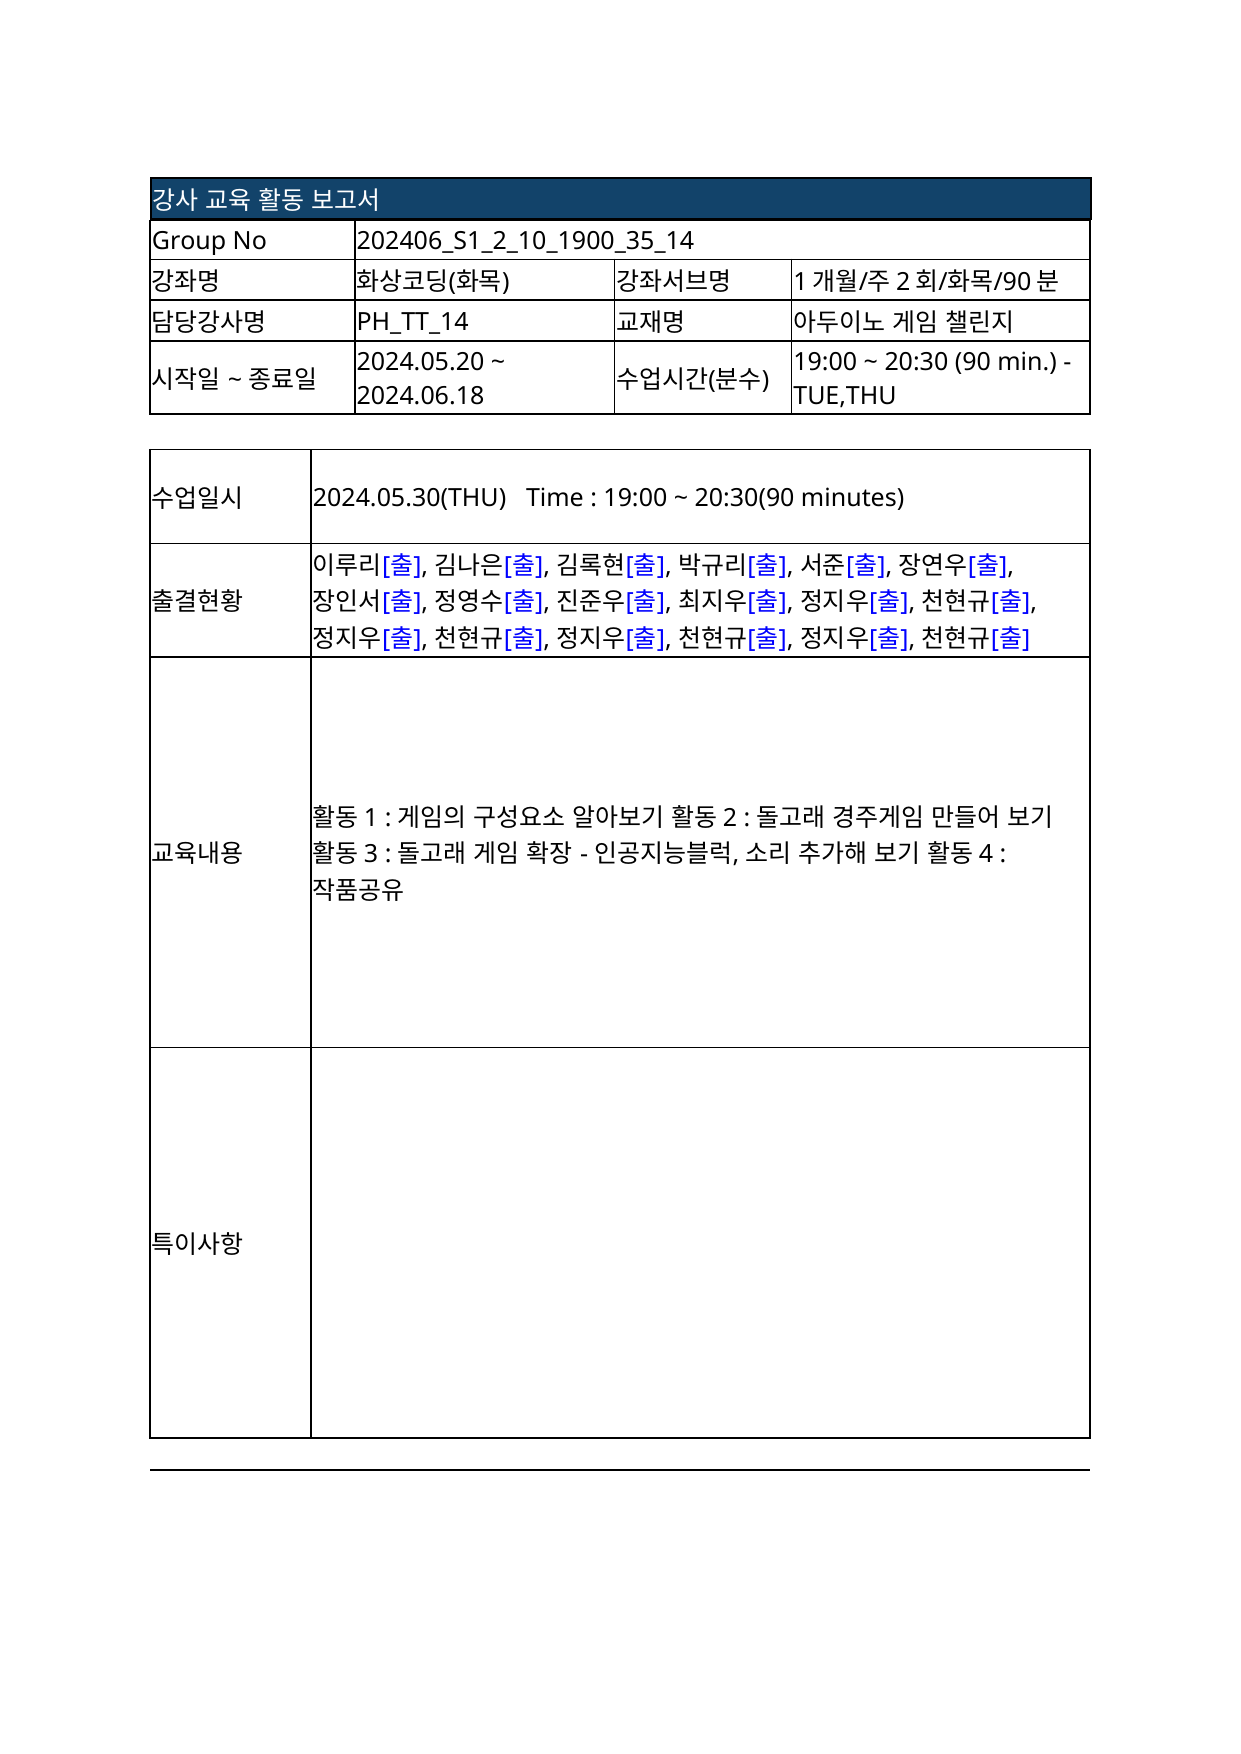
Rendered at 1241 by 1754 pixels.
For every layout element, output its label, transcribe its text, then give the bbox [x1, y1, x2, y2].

table_cell 강좌서브명 [615, 260, 791, 299]
table_header 수업일시 [151, 450, 310, 542]
table_cell 교육내용 [151, 658, 310, 1047]
table_cell [312, 1048, 1089, 1437]
table_header 강사 교육 활동 보고서 [152, 179, 1090, 218]
table_cell 이루리[출], 김나은[출], 김록현[출], 박규리[출], 서준[출], 장연우[출], 장인서[출], 정영수[출], 진준우[출], 최지우[출], 정지우[출], 천현규[출], 정지우[출], 천현규[출], 정지우[출], 천현규[출], 정지우[출], 천현규[출] [312, 544, 1089, 656]
table_cell 화상코딩(화목) [356, 260, 614, 299]
table_cell 1개월/주2회/화목/90분 [792, 260, 1089, 299]
table_header 202406_S1_2_10_1900_35_14 [356, 221, 1089, 258]
table_cell 2024.05.20 ~ 2024.06.18 [356, 342, 614, 413]
table_cell PH_TT_14 [356, 301, 614, 340]
table_cell 활동1 : 게임의 구성요소 알아보기 활동2 : 돌고래 경주게임 만들어 보기 활동3 : 돌고래 게임 확장 - 인공지능블럭, 소리 추가해 보기 활동4 : 작품공유 [312, 658, 1089, 1047]
table_cell 출결현황 [151, 544, 310, 656]
table_cell 강좌명 [151, 260, 354, 299]
table_cell 교재명 [615, 301, 791, 340]
table_cell 시작일 ~ 종료일 [151, 342, 354, 413]
table_header Group No [151, 221, 354, 258]
table_cell 수업시간(분수) [615, 342, 791, 413]
table_cell 19:00 ~ 20:30 (90 min.) - TUE,THU [792, 342, 1089, 413]
table_header 2024.05.30(THU) Time : 19:00 ~ 20:30(90 minutes) [312, 450, 1089, 542]
table_cell 담당강사명 [151, 301, 354, 340]
table_cell 아두이노 게임 챌린지 [792, 301, 1089, 340]
table_cell 특이사항 [151, 1048, 310, 1437]
